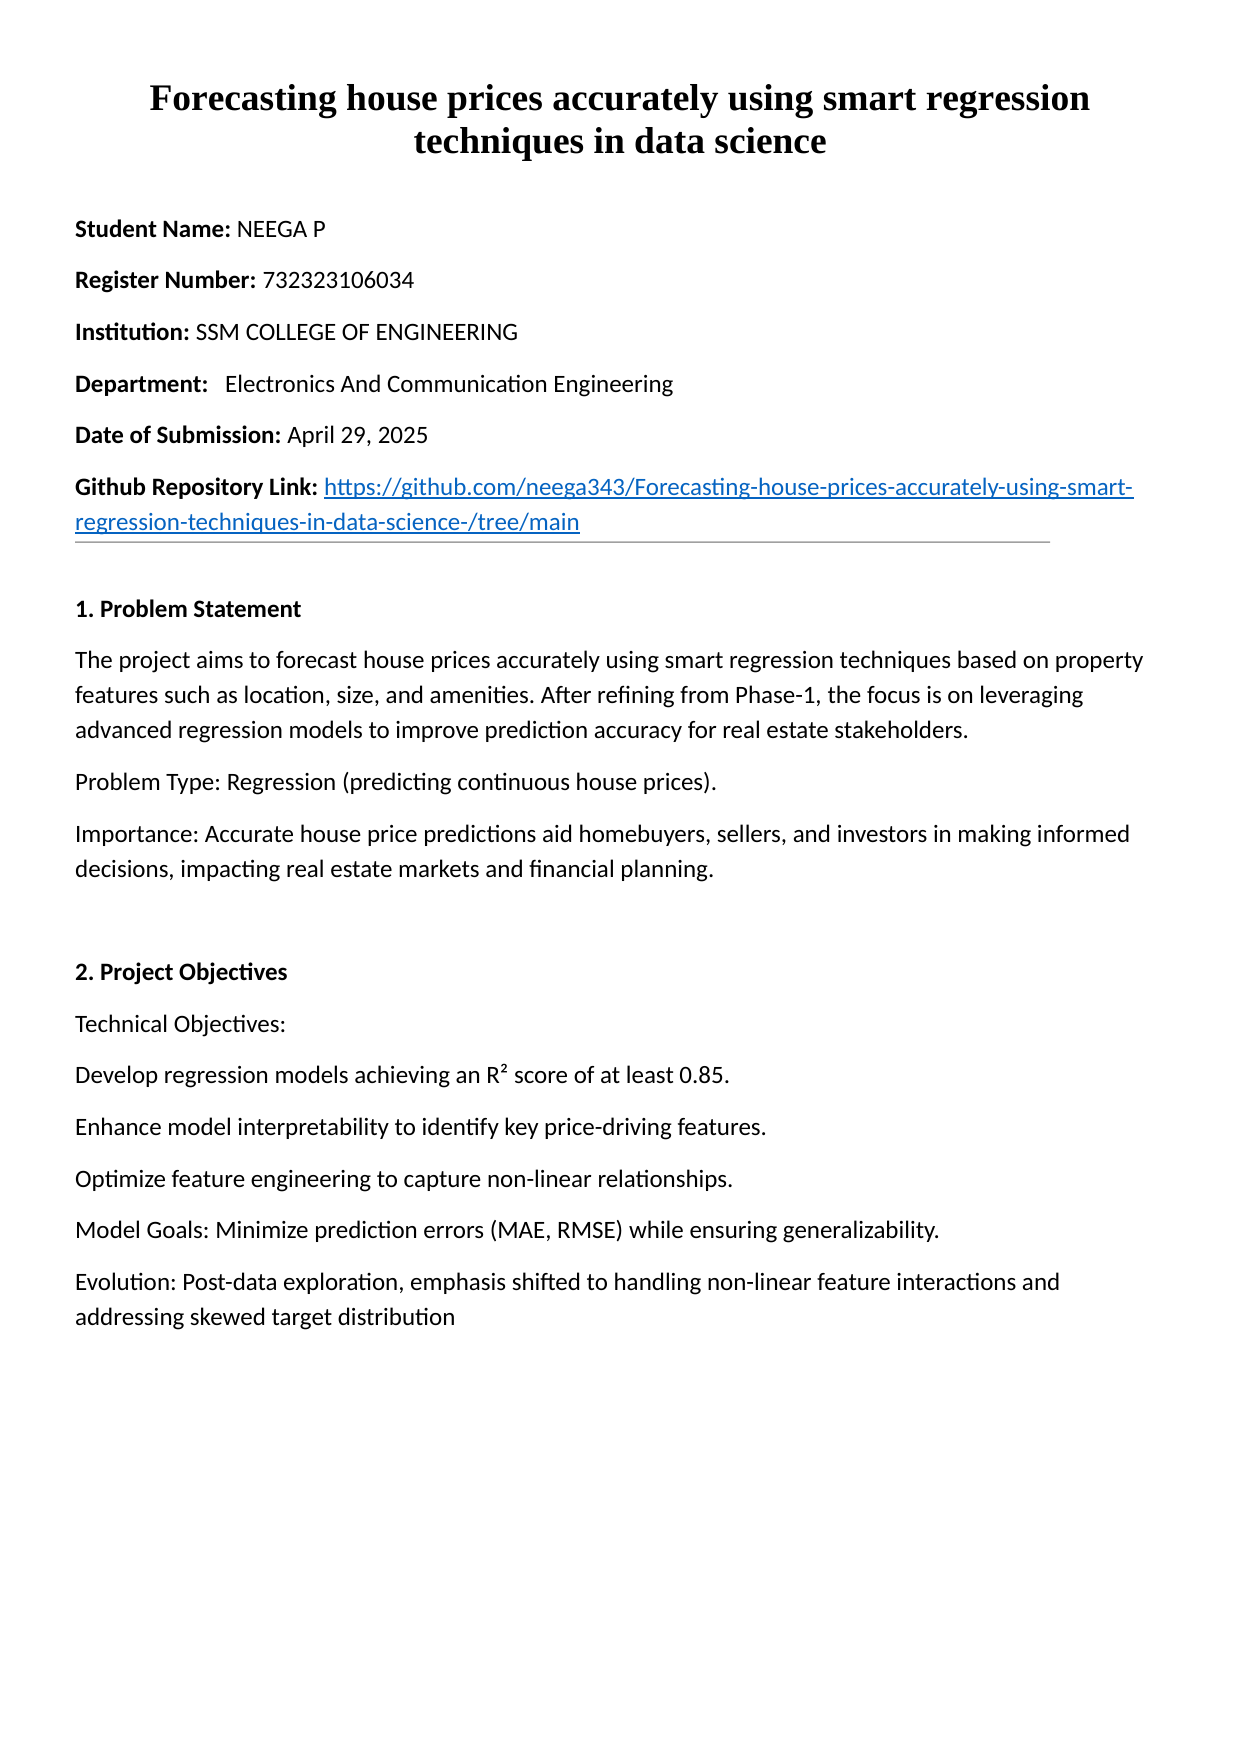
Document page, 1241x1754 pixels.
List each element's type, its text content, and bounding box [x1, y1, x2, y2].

text Develop regression models achieving an R² score of at least 0.85. [75, 1059, 1165, 1090]
text Institution: SSM COLLEGE OF ENGINEERING [75, 316, 1165, 347]
text 1. Problem Statement [75, 593, 1165, 623]
text Importance: Accurate house price predictions aid homebuyers, sellers, and investors in making informed decisions, impacting real estate markets and financial planning. [75, 818, 1165, 883]
text Department: Electronics And Communication Engineering [75, 368, 1165, 398]
text Date of Submission: April 29, 2025 [75, 419, 1165, 450]
text The project aims to forecast house prices accurately using smart regression techniques based on property features such as location, size, and amenities. After refining from Phase-1, the focus is on leveraging advanced regression models to improve prediction accuracy for real estate stakeholders. [75, 644, 1165, 745]
text 2. Project Objectives [75, 956, 1165, 987]
text Optimize feature engineering to capture non-linear relationships. [75, 1163, 1165, 1193]
text Technical Objectives: [75, 1008, 1165, 1038]
text Problem Type: Regression (predicting continuous house prices). [75, 766, 1165, 797]
text Github Repository Link: https://github.com/neega343/Forecasting-house-prices-accurately-using-smart-regression-techniques-in-data-science-/tree/main [75, 471, 1165, 572]
text Register Number: 732323106034 [75, 264, 1165, 295]
text Model Goals: Minimize prediction errors (MAE, RMSE) while ensuring generalizability. [75, 1214, 1165, 1245]
text Evolution: Post-data exploration, emphasis shifted to handling non-linear feature interactions and addressing skewed target distribution [75, 1266, 1165, 1332]
text Enhance model interpretability to identify key price-driving features. [75, 1111, 1165, 1142]
text Student Name: NEEGA P [75, 213, 1165, 243]
